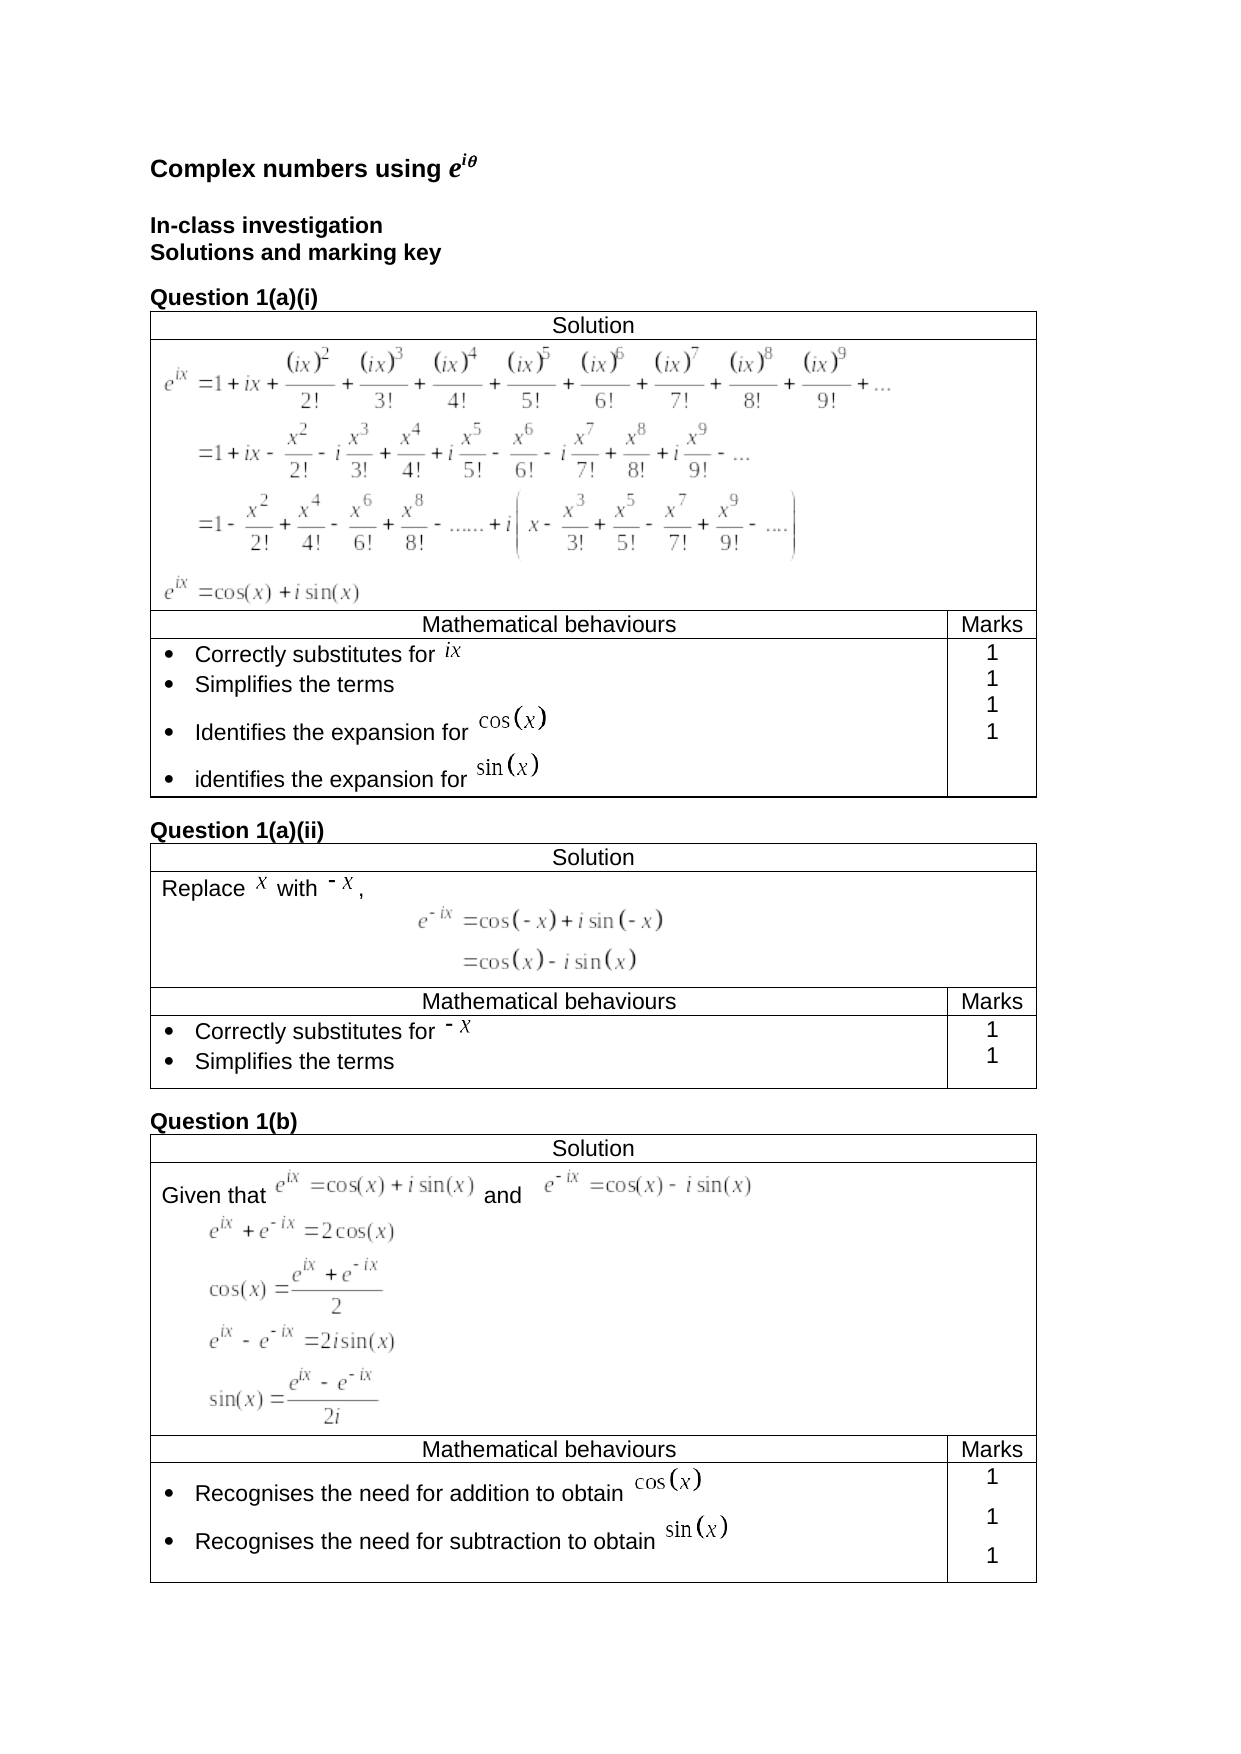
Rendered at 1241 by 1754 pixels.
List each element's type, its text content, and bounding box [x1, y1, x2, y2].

table_cell Marks [948, 1436, 1036, 1462]
text Complex numbers using ei [150, 150, 1090, 184]
table_cell Correctly substitutes for Simplifies the terms [151, 1016, 947, 1087]
text In-class investigation [150, 212, 1090, 239]
table_header Solution [151, 1135, 1036, 1162]
table_cell Correctly substitutes for Simplifies the terms Identifies the expansion for identifies the expansion for [151, 639, 947, 796]
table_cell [151, 1463, 947, 1582]
table_cell Replace with , [151, 872, 1036, 987]
text Question 1(a)(ii) [150, 817, 1090, 843]
table_cell Mathematical behaviours [151, 611, 947, 638]
text Question 1(a)(i) [150, 284, 1090, 311]
table_cell 1 1 1 [948, 1463, 1036, 1582]
table_header Solution [151, 312, 1036, 339]
table_cell 1 1 1 1 [948, 639, 1036, 796]
table_cell 1 1 [948, 1016, 1036, 1087]
table_header Solution [151, 844, 1036, 871]
table_cell Mathematical behaviours [151, 988, 947, 1014]
table_cell Mathematical behaviours [151, 1436, 947, 1462]
table_cell [151, 340, 1036, 610]
text Question 1(b) [150, 1108, 1090, 1134]
text Solutions and marking key [150, 239, 1090, 265]
table_cell Given that and [151, 1163, 1036, 1435]
table_cell Marks [948, 988, 1036, 1014]
table_cell Marks [948, 611, 1036, 638]
